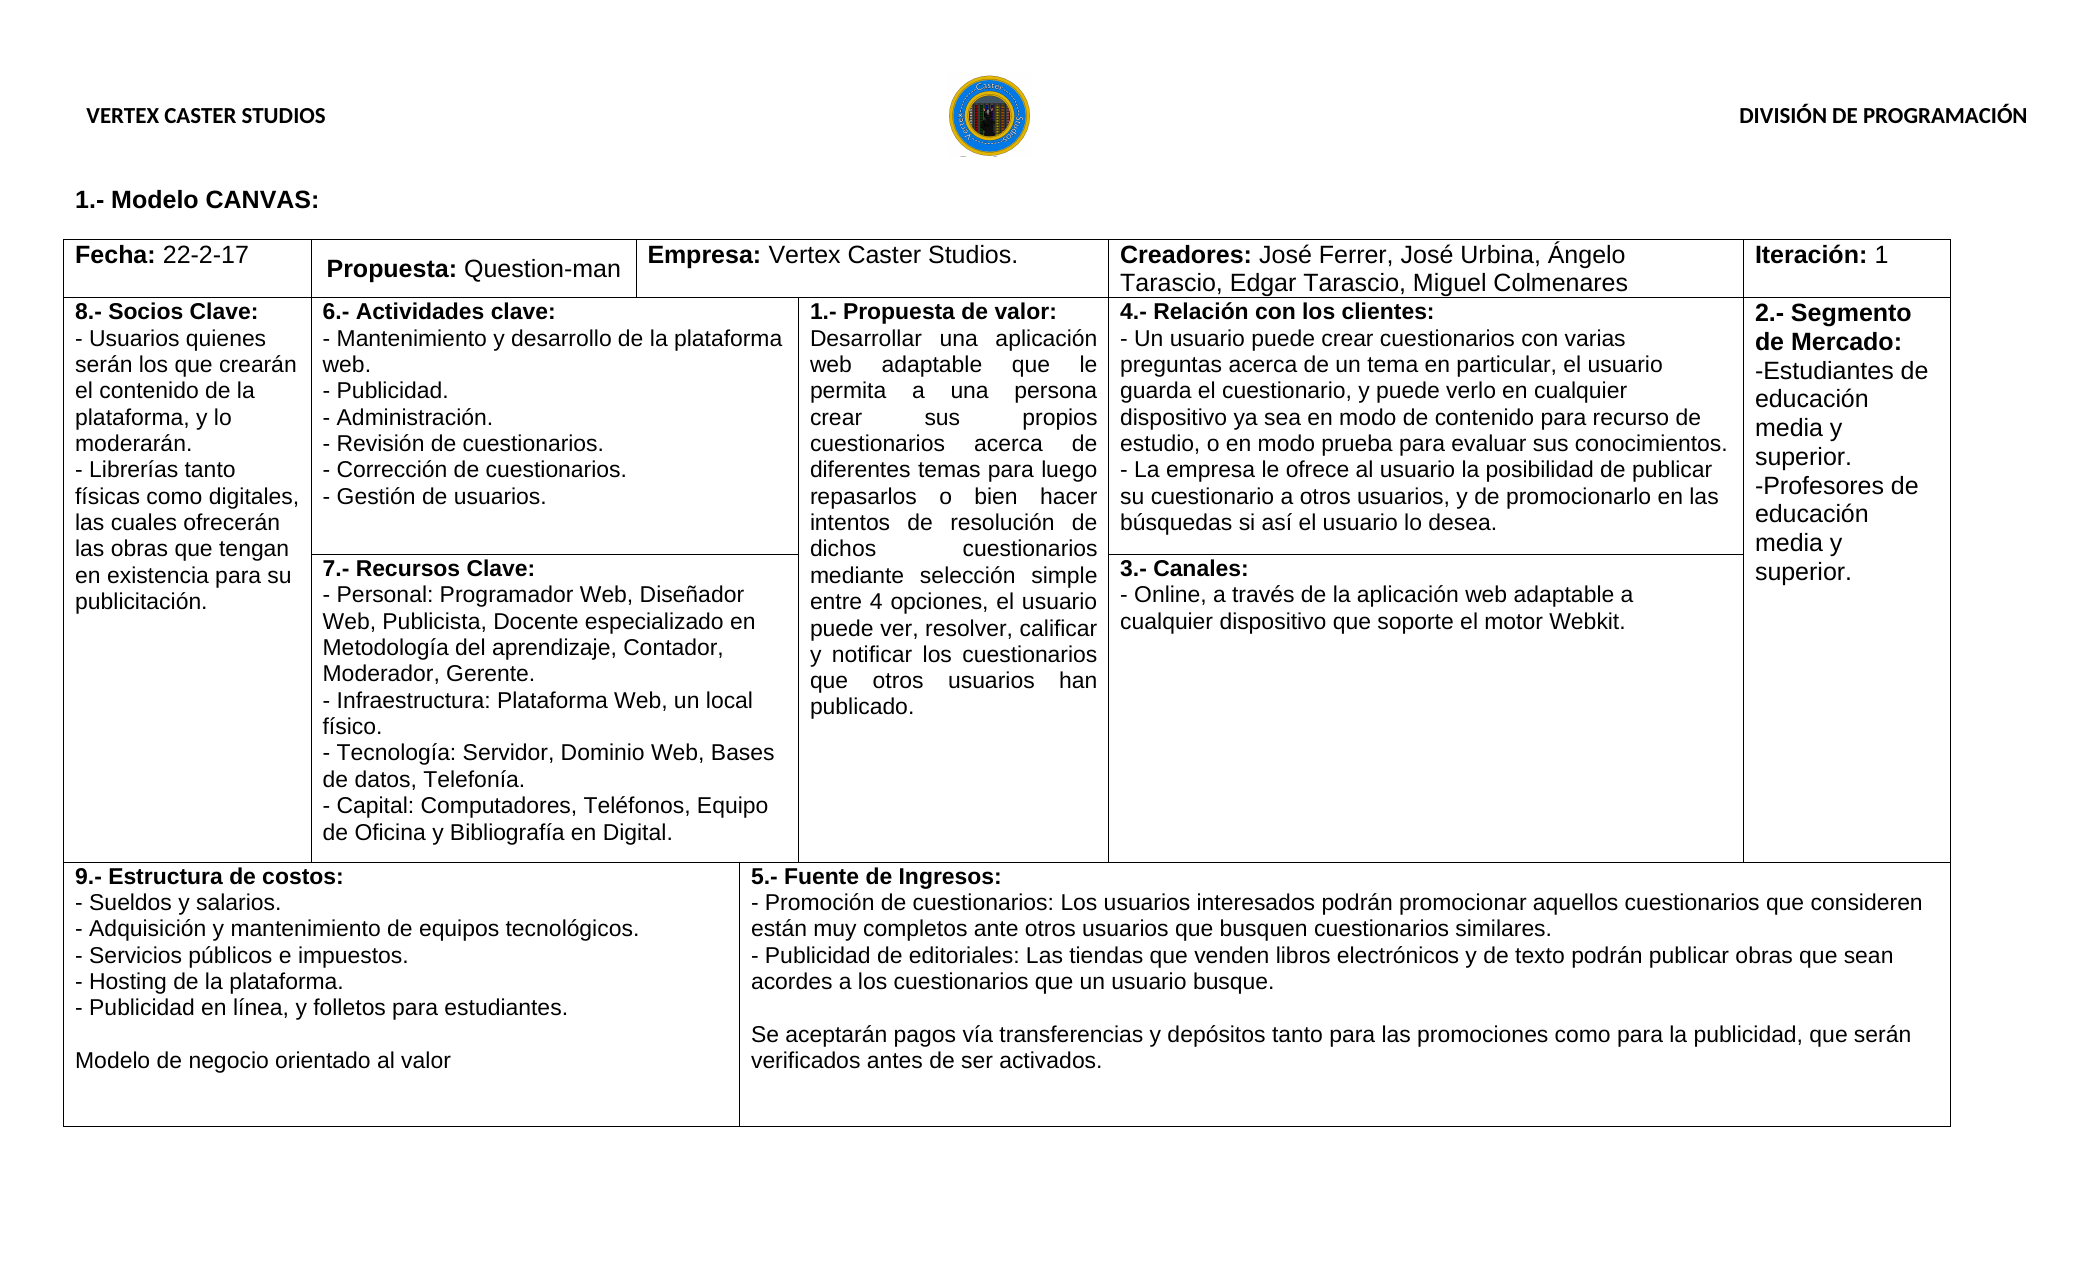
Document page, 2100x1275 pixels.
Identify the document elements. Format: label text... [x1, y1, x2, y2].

text 1.- Modelo CANVAS: [75, 185, 2025, 213]
table_header Empresa: Vertex Caster Studios. [637, 240, 1108, 297]
picture [948, 73, 1032, 157]
table_cell 2.- Segmento de Mercado: -Estudiantes de educación media y superior. -Profesores de educación media y superior. [1744, 298, 1950, 862]
table_cell 6.- Actividades clave: - Mantenimiento y desarrollo de la plataforma web. - Publicidad. - Administración. - Revisión de cuestionarios. - Corrección de cuestionarios. - Gestión de usuarios. [312, 298, 798, 554]
table_header Iteración: 1 [1744, 240, 1950, 297]
table_cell 1.- Propuesta de valor: Desarrollar una aplicación web adaptable que le permita a una persona crear sus propios cuestionarios acerca de diferentes temas para luego repasarlos o bien hacer intentos de resolución de dichos cuestionarios mediante selección simple entre 4 opciones, el usuario puede ver, resolver, calificar y notificar los cuestionarios que otros usuarios han publicado. [799, 298, 1108, 862]
table_cell 3.- Canales: - Online, a través de la aplicación web adaptable a cualquier dispositivo que soporte el motor Webkit. [1109, 555, 1743, 862]
table_cell 9.- Estructura de costos: - Sueldos y salarios. - Adquisición y mantenimiento de equipos tecnológicos. - Servicios públicos e impuestos. - Hosting de la plataforma. - Publicidad en línea, y folletos para estudiantes. Modelo de negocio orientado al valor [64, 863, 739, 1126]
table_header Fecha: 22-2-17 [64, 240, 311, 297]
table_cell 4.- Relación con los clientes: - Un usuario puede crear cuestionarios con varias preguntas acerca de un tema en particular, el usuario guarda el cuestionario, y puede verlo en cualquier dispositivo ya sea en modo de contenido para recurso de estudio, o en modo prueba para evaluar sus conocimientos. - La empresa le ofrece al usuario la posibilidad de publicar su cuestionario a otros usuarios, y de promocionarlo en las búsquedas si así el usuario lo desea. [1109, 298, 1743, 554]
table_cell 8.- Socios Clave: - Usuarios quienes serán los que crearán el contenido de la plataforma, y lo moderarán. - Librerías tanto físicas como digitales, las cuales ofrecerán las obras que tengan en existencia para su publicitación. [64, 298, 311, 862]
table_cell 5.- Fuente de Ingresos: - Promoción de cuestionarios: Los usuarios interesados podrán promocionar aquellos cuestionarios que consideren están muy completos ante otros usuarios que busquen cuestionarios similares. - Publicidad de editoriales: Las tiendas que venden libros electrónicos y de texto podrán publicar obras que sean acordes a los cuestionarios que un usuario busque. Se aceptarán pagos vía transferencias y depósitos tanto para las promociones como para la publicidad, que serán verificados antes de ser activados. [740, 863, 1950, 1126]
table_header Propuesta: Question-man [312, 240, 636, 297]
table_header Creadores: José Ferrer, José Urbina, Ángelo Tarascio, Edgar Tarascio, Miguel Colmenares [1109, 240, 1743, 297]
table_cell 7.- Recursos Clave: - Personal: Programador Web, Diseñador Web, Publicista, Docente especializado en Metodología del aprendizaje, Contador, Moderador, Gerente. - Infraestructura: Plataforma Web, un local físico. - Tecnología: Servidor, Dominio Web, Bases de datos, Telefonía. - Capital: Computadores, Teléfonos, Equipo de Oficina y Bibliografía en Digital. [312, 555, 798, 862]
